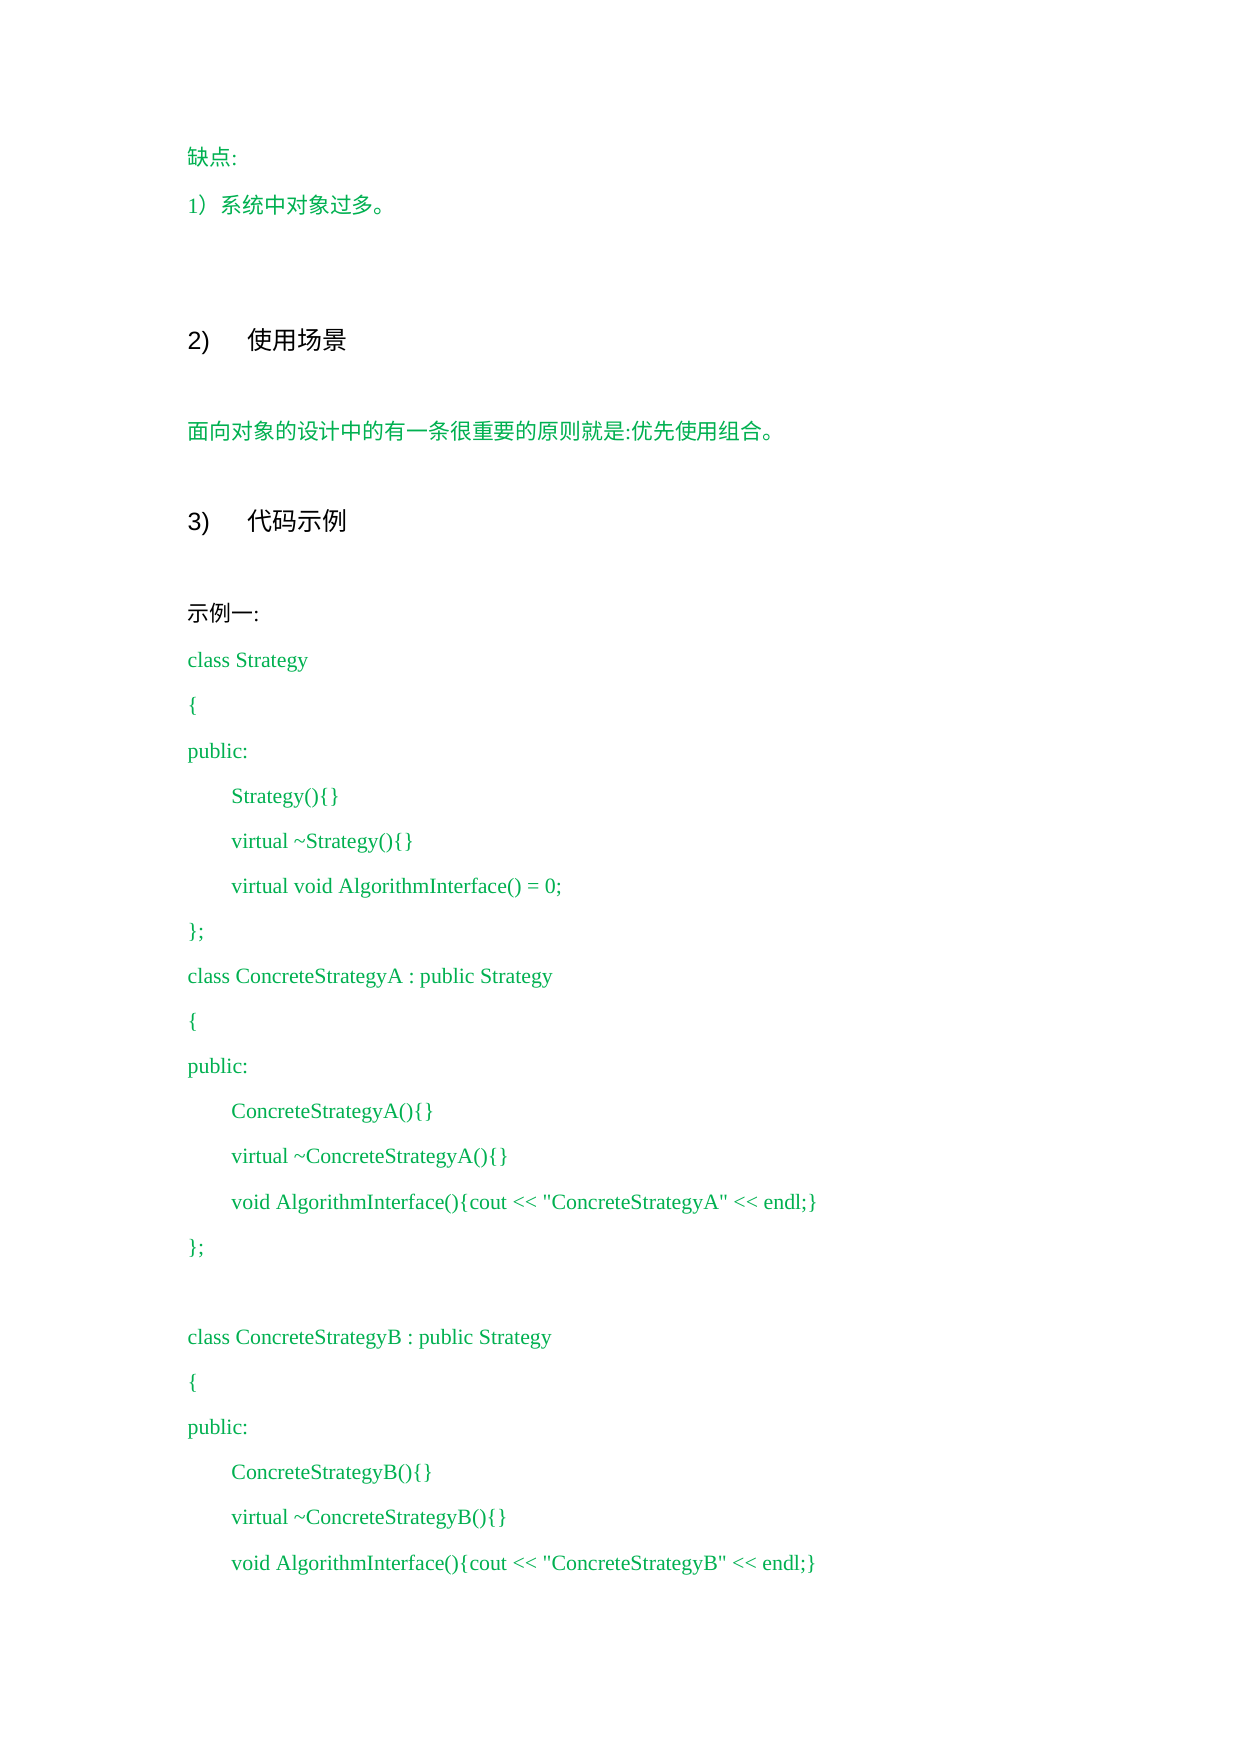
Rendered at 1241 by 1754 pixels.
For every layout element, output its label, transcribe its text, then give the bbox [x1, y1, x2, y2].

text }; [187, 1230, 1053, 1263]
text { [187, 689, 1053, 721]
text 1）系统中对象过多。 [187, 187, 1053, 220]
text 示例一: [187, 595, 1053, 628]
text virtual void AlgorithmInterface() = 0; [187, 869, 1053, 902]
text public: [187, 734, 1053, 766]
text virtual ~ConcreteStrategyA(){} [187, 1140, 1053, 1172]
text { [187, 1004, 1053, 1037]
subtitle 代码示例 [187, 487, 1053, 552]
text public: [187, 1411, 1053, 1443]
text { [187, 1365, 1053, 1398]
text virtual ~ConcreteStrategyB(){} [187, 1501, 1053, 1533]
text void AlgorithmInterface(){cout << "ConcreteStrategyB" << endl;} [187, 1546, 1053, 1578]
text Strategy(){} [187, 779, 1053, 812]
text void AlgorithmInterface(){cout << "ConcreteStrategyA" << endl;} [187, 1185, 1053, 1217]
text public: [187, 1050, 1053, 1082]
subtitle 使用场景 [187, 306, 1053, 371]
text class ConcreteStrategyA : public Strategy [187, 959, 1053, 992]
text }; [187, 914, 1053, 947]
text ConcreteStrategyA(){} [187, 1095, 1053, 1127]
text virtual ~Strategy(){} [187, 824, 1053, 857]
text class Strategy [187, 644, 1053, 676]
text 面向对象的设计中的有一条很重要的原则就是:优先使用组合。 [187, 414, 1053, 446]
text 缺点: [187, 139, 1053, 172]
text class ConcreteStrategyB : public Strategy [187, 1320, 1053, 1353]
text ConcreteStrategyB(){} [187, 1456, 1053, 1488]
